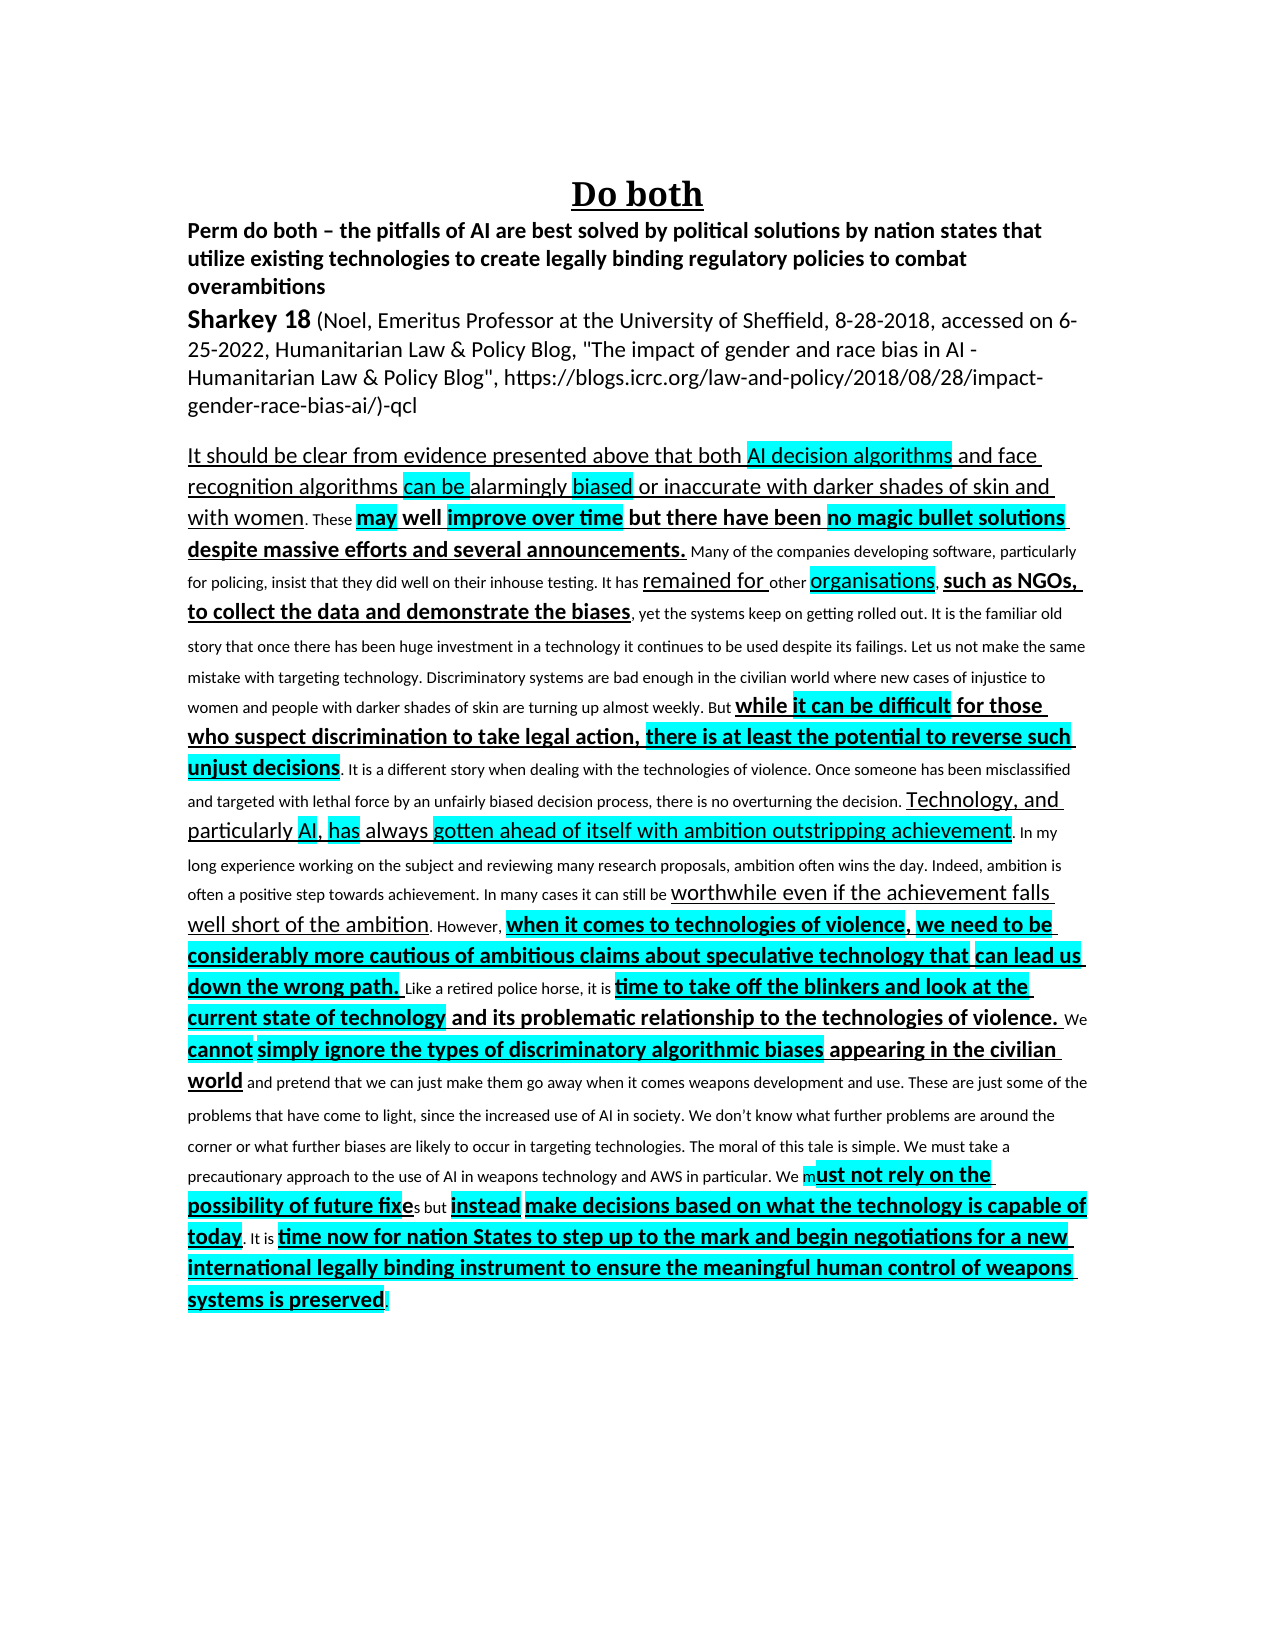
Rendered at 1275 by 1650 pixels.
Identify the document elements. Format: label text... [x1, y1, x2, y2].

text It should be clear from evidence presented above that both AI decision algorithms and face recognition algorithms can be alarmingly biased or inaccurate with darker shades of skin and with women. These may well improve over time but there have been no magic bullet solutions despite massive efforts and several announcements. Many of the companies developing software, particularly for policing, insist that they did well on their inhouse testing. It has remained for other organisations, such as NGOs, to collect the data and demonstrate the biases, yet the systems keep on getting rolled out. It is the familiar old story that once there has been huge investment in a technology it continues to be used despite its failings. Let us not make the same mistake with targeting technology. Discriminatory systems are bad enough in the civilian world where new cases of injustice to women and people with darker shades of skin are turning up almost weekly. But while it can be difficult for those who suspect discrimination to take legal action, there is at least the potential to reverse such unjust decisions. It is a different story when dealing with the technologies of violence. Once someone has been misclassified and targeted with lethal force by an unfairly biased decision process, there is no overturning the decision. Technology, and particularly AI, has always gotten ahead of itself with ambition outstripping achievement. In my long experience working on the subject and reviewing many research proposals, ambition often wins the day. Indeed, ambition is often a positive step towards achievement. In many cases it can still be worthwhile even if the achievement falls well short of the ambition. However, when it comes to technologies of violence, we need to be considerably more cautious of ambitious claims about speculative technology that can lead us down the wrong path. Like a retired police horse, it is time to take off the blinkers and look at the current state of technology and its problematic relationship to the technologies of violence. We cannot simply ignore the types of discriminatory algorithmic biases appearing in the civilian world and pretend that we can just make them go away when it comes weapons development and use. These are just some of the problems that have come to light, since the increased use of AI in society. We don’t know what further problems are around the corner or what further biases are likely to occur in targeting technologies. The moral of this tale is simple. We must take a precautionary approach to the use of AI in weapons technology and AWS in particular. We must not rely on the possibility of future fixes but instead make decisions based on what the technology is capable of today. It is time now for nation States to step up to the mark and begin negotiations for a new international legally binding instrument to ensure the meaningful human control of weapons systems is preserved. [187, 438, 1087, 1313]
text Sharkey 18 (Noel, Emeritus Professor at the University of Sheffield, 8-28-2018, accessed on 6-25-2022, Humanitarian Law & Policy Blog, "The impact of gender and race bias in AI - Humanitarian Law & Policy Blog", https://blogs.icrc.org/law-and-policy/2018/08/28/impact-gender-race-bias-ai/)-qcl [187, 302, 1087, 419]
subtitle Perm do both – the pitfalls of AI are best solved by political solutions by nation states that utilize existing technologies to create legally binding regulatory policies to combat overambitions [187, 216, 1087, 300]
subtitle Do both [187, 171, 1087, 216]
